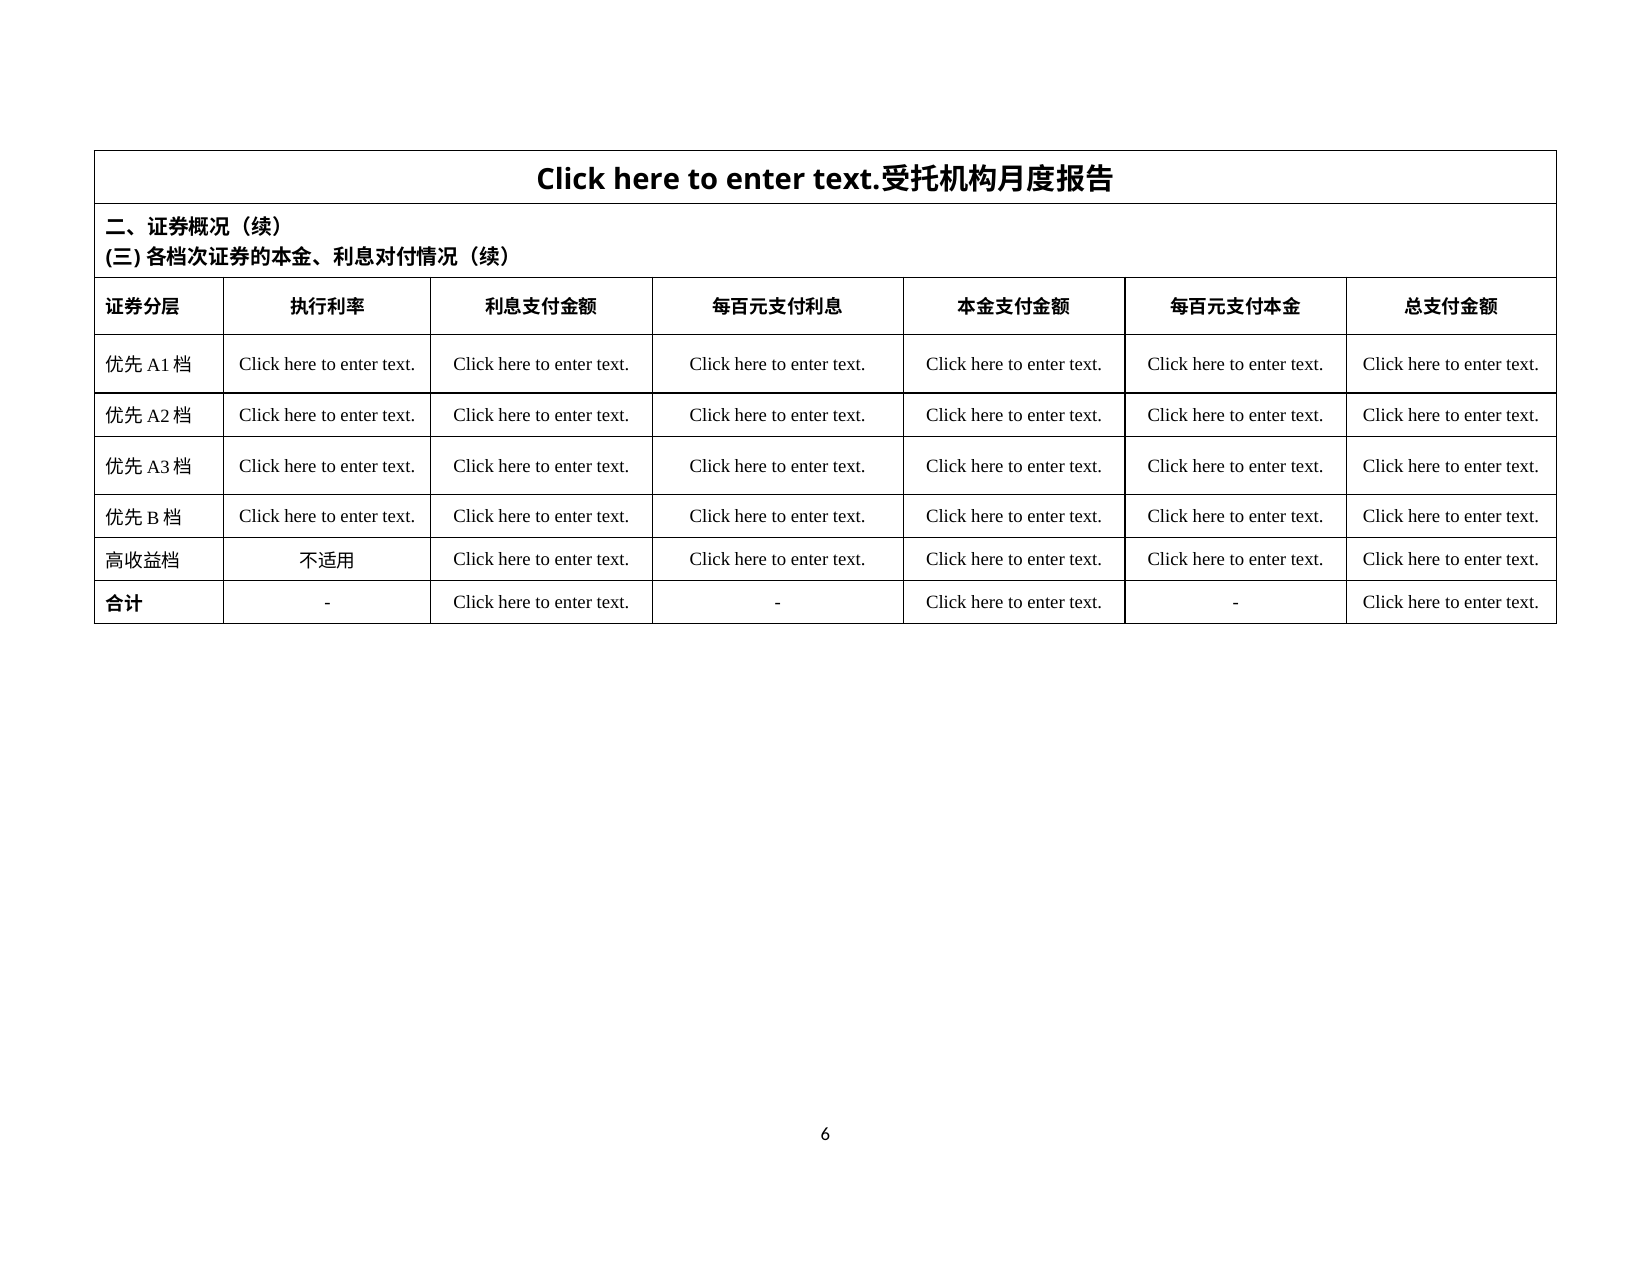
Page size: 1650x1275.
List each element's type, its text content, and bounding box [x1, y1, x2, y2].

table_header 受托机构月度报告 [95, 151, 1556, 203]
table_cell [224, 437, 430, 494]
table_cell 合计 [95, 581, 223, 623]
table_cell [1126, 538, 1346, 580]
table_cell 利息支付金额 [431, 278, 652, 333]
table_cell [653, 335, 903, 392]
table_cell [431, 394, 652, 436]
table_cell [1347, 437, 1556, 494]
table_cell 优先A2档 [95, 394, 223, 436]
table_cell [431, 335, 652, 392]
table_cell [1347, 538, 1556, 580]
table_cell [904, 394, 1124, 436]
table_cell - [224, 581, 430, 623]
table_cell [653, 437, 903, 494]
table_cell 每百元支付本金 [1126, 278, 1346, 333]
table_cell 每百元支付利息 [653, 278, 903, 333]
table_cell [224, 394, 430, 436]
table_cell [431, 581, 652, 623]
table_cell [1126, 437, 1346, 494]
table_cell 优先B档 [95, 495, 223, 537]
table_cell 证券分层 [95, 278, 223, 333]
table_cell 本金支付金额 [904, 278, 1124, 333]
table_cell [224, 495, 430, 537]
table_cell [431, 495, 652, 537]
table_cell [1347, 335, 1556, 392]
table_cell [904, 495, 1124, 537]
table_cell - [1126, 581, 1346, 623]
table_cell - [653, 581, 903, 623]
table_cell [904, 581, 1124, 623]
table_cell [904, 538, 1124, 580]
table_cell [653, 495, 903, 537]
table_cell 执行利率 [224, 278, 430, 333]
table_cell [904, 437, 1124, 494]
table_cell [1126, 495, 1346, 537]
table_cell [224, 335, 430, 392]
table_cell [1347, 394, 1556, 436]
table_cell [653, 538, 903, 580]
table_cell [1347, 581, 1556, 623]
table_cell [653, 394, 903, 436]
table_cell 二、证券概况（续） (三) 各档次证券的本金、利息对付情况（续） [95, 204, 1556, 277]
table_cell [1126, 335, 1346, 392]
table_cell 优先A1档 [95, 335, 223, 392]
table_cell 总支付金额 [1347, 278, 1556, 333]
table_cell [904, 335, 1124, 392]
table_cell 高收益档 [95, 538, 223, 580]
table_cell [1347, 495, 1556, 537]
table_cell [431, 437, 652, 494]
table_cell [1126, 394, 1346, 436]
table_cell 不适用 [224, 538, 430, 580]
table_cell 优先A3档 [95, 437, 223, 494]
table_cell [431, 538, 652, 580]
